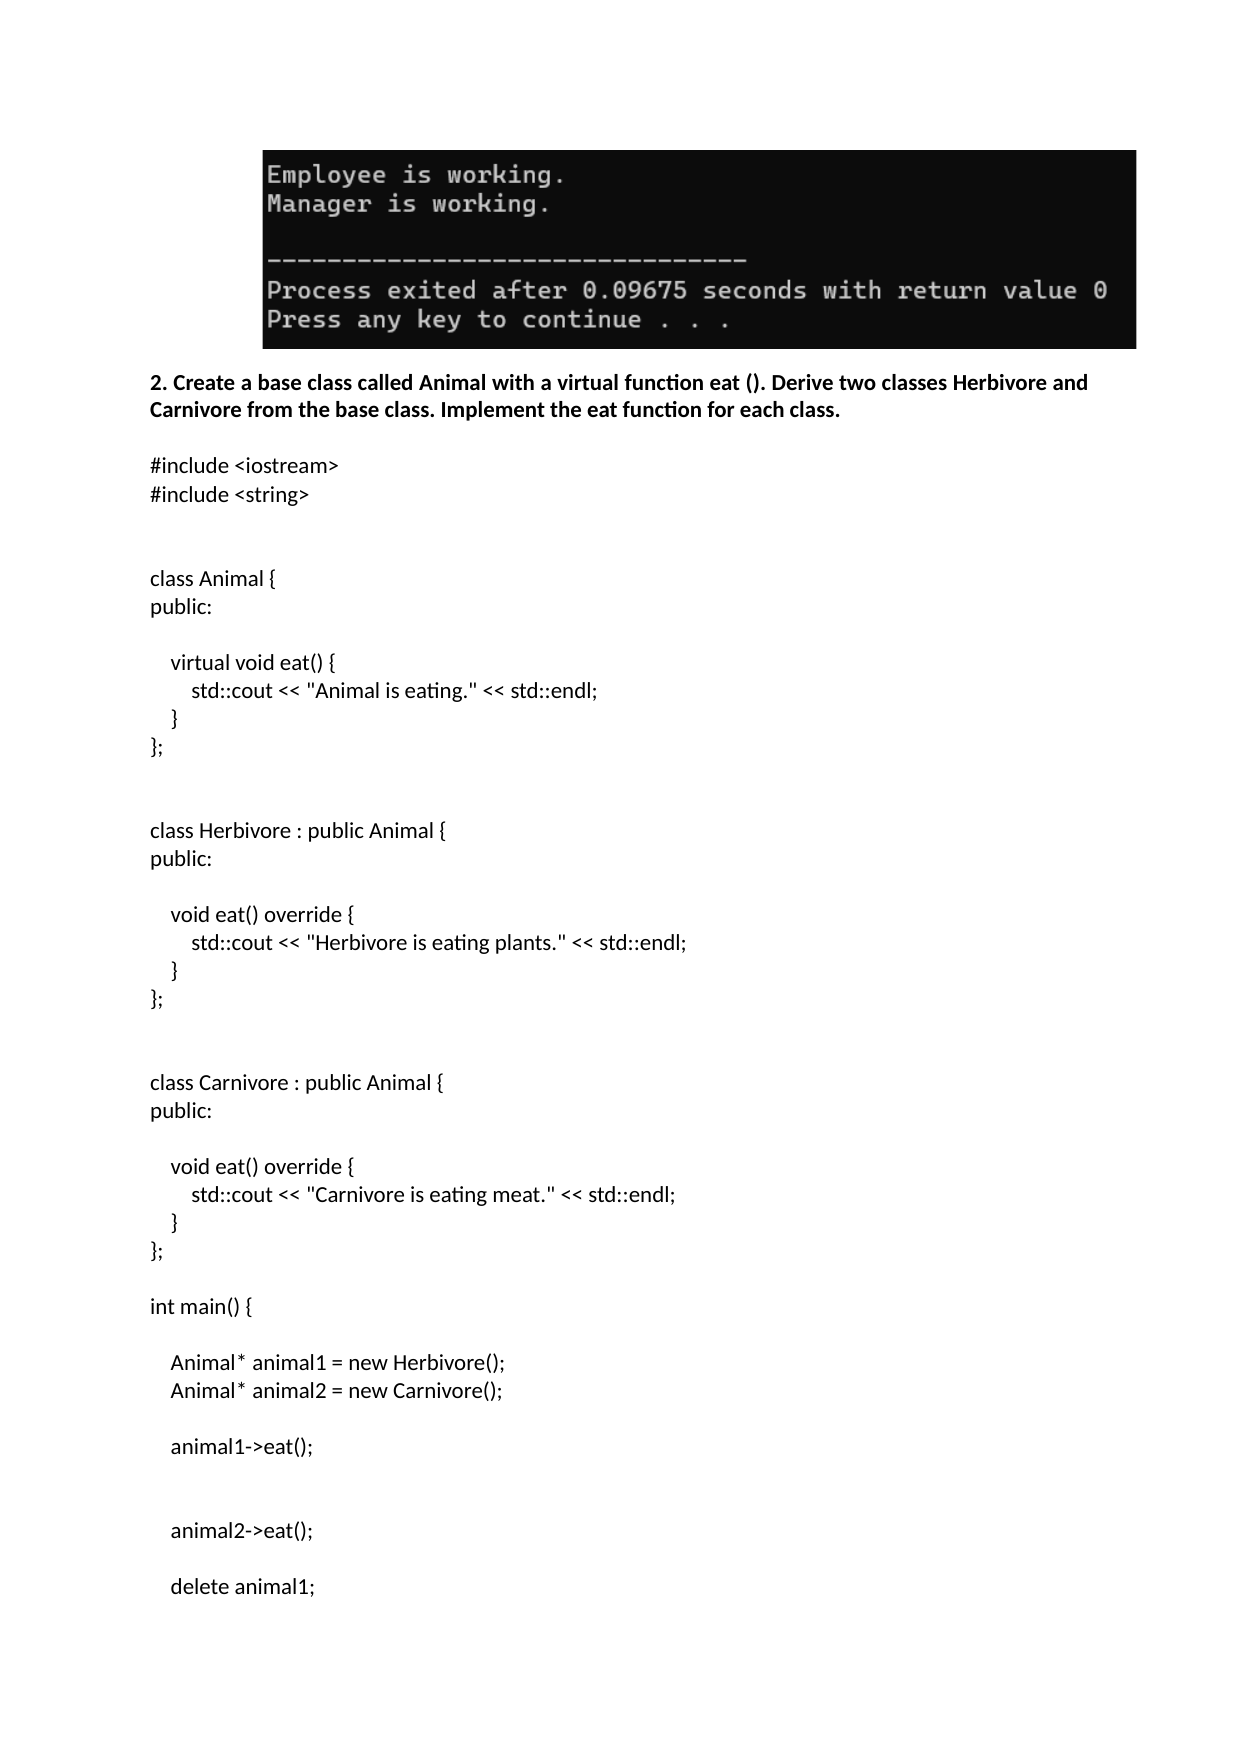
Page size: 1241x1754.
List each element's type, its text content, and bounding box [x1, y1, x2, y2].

text delete animal1; [150, 1572, 1090, 1601]
text std::cout << "Animal is eating." << std::endl; [150, 676, 1090, 704]
text public: [150, 844, 1090, 872]
text animal2->eat(); [150, 1516, 1090, 1544]
text int main() { [150, 1292, 1090, 1320]
text }; [150, 1236, 1090, 1264]
text animal1->eat(); [150, 1432, 1090, 1460]
text Animal* animal1 = new Herbivore(); [150, 1348, 1090, 1376]
text class Animal { [150, 564, 1090, 592]
text } [150, 956, 1090, 984]
text }; [150, 984, 1090, 1012]
text Animal* animal2 = new Carnivore(); [150, 1376, 1090, 1404]
text virtual void eat() { [150, 648, 1090, 676]
text std::cout << "Carnivore is eating meat." << std::endl; [150, 1180, 1090, 1208]
text void eat() override { [150, 1152, 1090, 1180]
text }; [150, 732, 1090, 760]
text #include <string> [150, 480, 1090, 508]
text public: [150, 592, 1090, 620]
picture [262, 150, 1137, 349]
text class Herbivore : public Animal { [150, 816, 1090, 844]
text 2. Create a base class called Animal with a virtual function eat (). Derive two classes Herbivore and Carnivore from the base class. Implement the eat function for each class. [150, 368, 1090, 424]
text class Carnivore : public Animal { [150, 1068, 1090, 1096]
text } [150, 704, 1090, 732]
text void eat() override { [150, 900, 1090, 928]
text #include <iostream> [150, 452, 1090, 480]
text } [150, 1208, 1090, 1236]
text public: [150, 1096, 1090, 1124]
text std::cout << "Herbivore is eating plants." << std::endl; [150, 928, 1090, 956]
